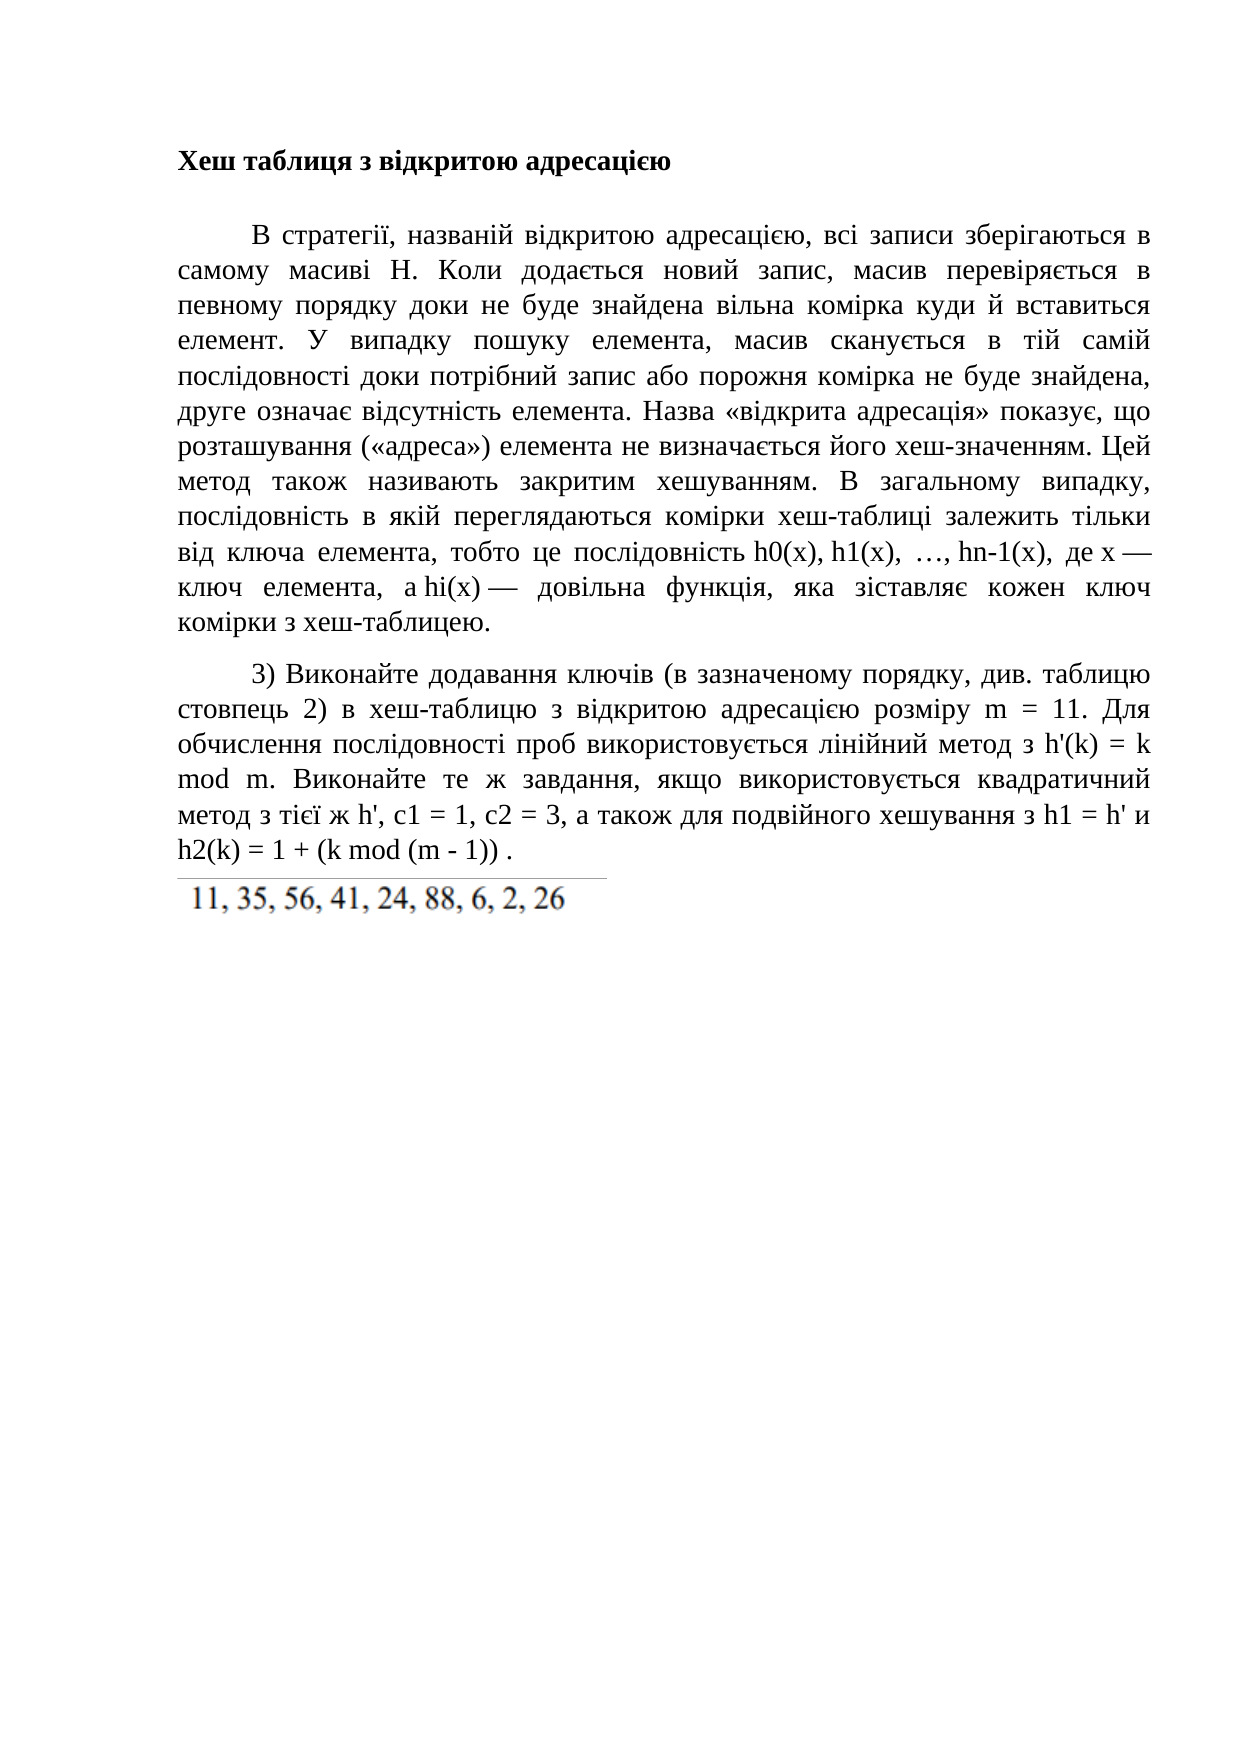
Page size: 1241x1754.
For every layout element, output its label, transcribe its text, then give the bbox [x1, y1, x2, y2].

text 3) Виконайте додавання ключів (в зазначеному порядку, див. таблицю стовпець 2) в хеш-таблицю з відкритою адресацією розміру m = 11. Для обчислення послідовності проб використовується лінійний метод з h'(k) = k mod m. Виконайте те ж завдання, якщо використовується квадратичний метод з тієї ж h', c1 = 1, c2 = 3, а також для подвійного хешування з h1 = h' и h2(k) = 1 + (k mod (m - 1)) . [177, 656, 1152, 866]
picture [177, 878, 607, 933]
subtitle Хеш таблиця з відкритою адресацією [177, 143, 1152, 177]
text В стратегії, названій відкритою адресацією, всі записи зберігаються в самому масиві H. Коли додається новий запис, масив перевіряється в певному порядку доки не буде знайдена вільна комірка куди й вставиться елемент. У випадку пошуку елемента, масив сканується в тій самій послідовності доки потрібний запис або порожня комірка не буде знайдена, друге означає відсутність елемента. Назва «відкрита адресація» показує, що розташування («адреса») елемента не визначається його хеш-значенням. Цей метод також називають закритим хешуванням. В загальному випадку, послідовність в якій переглядаються комірки хеш-таблиці залежить тільки від ключа елемента, тобто це послідовність h0(x), h1(x), …, hn-1(x), де x — ключ елемента, а hi(x) — довільна функція, яка зіставляє кожен ключ комірки з хеш-таблицею. [177, 217, 1152, 638]
